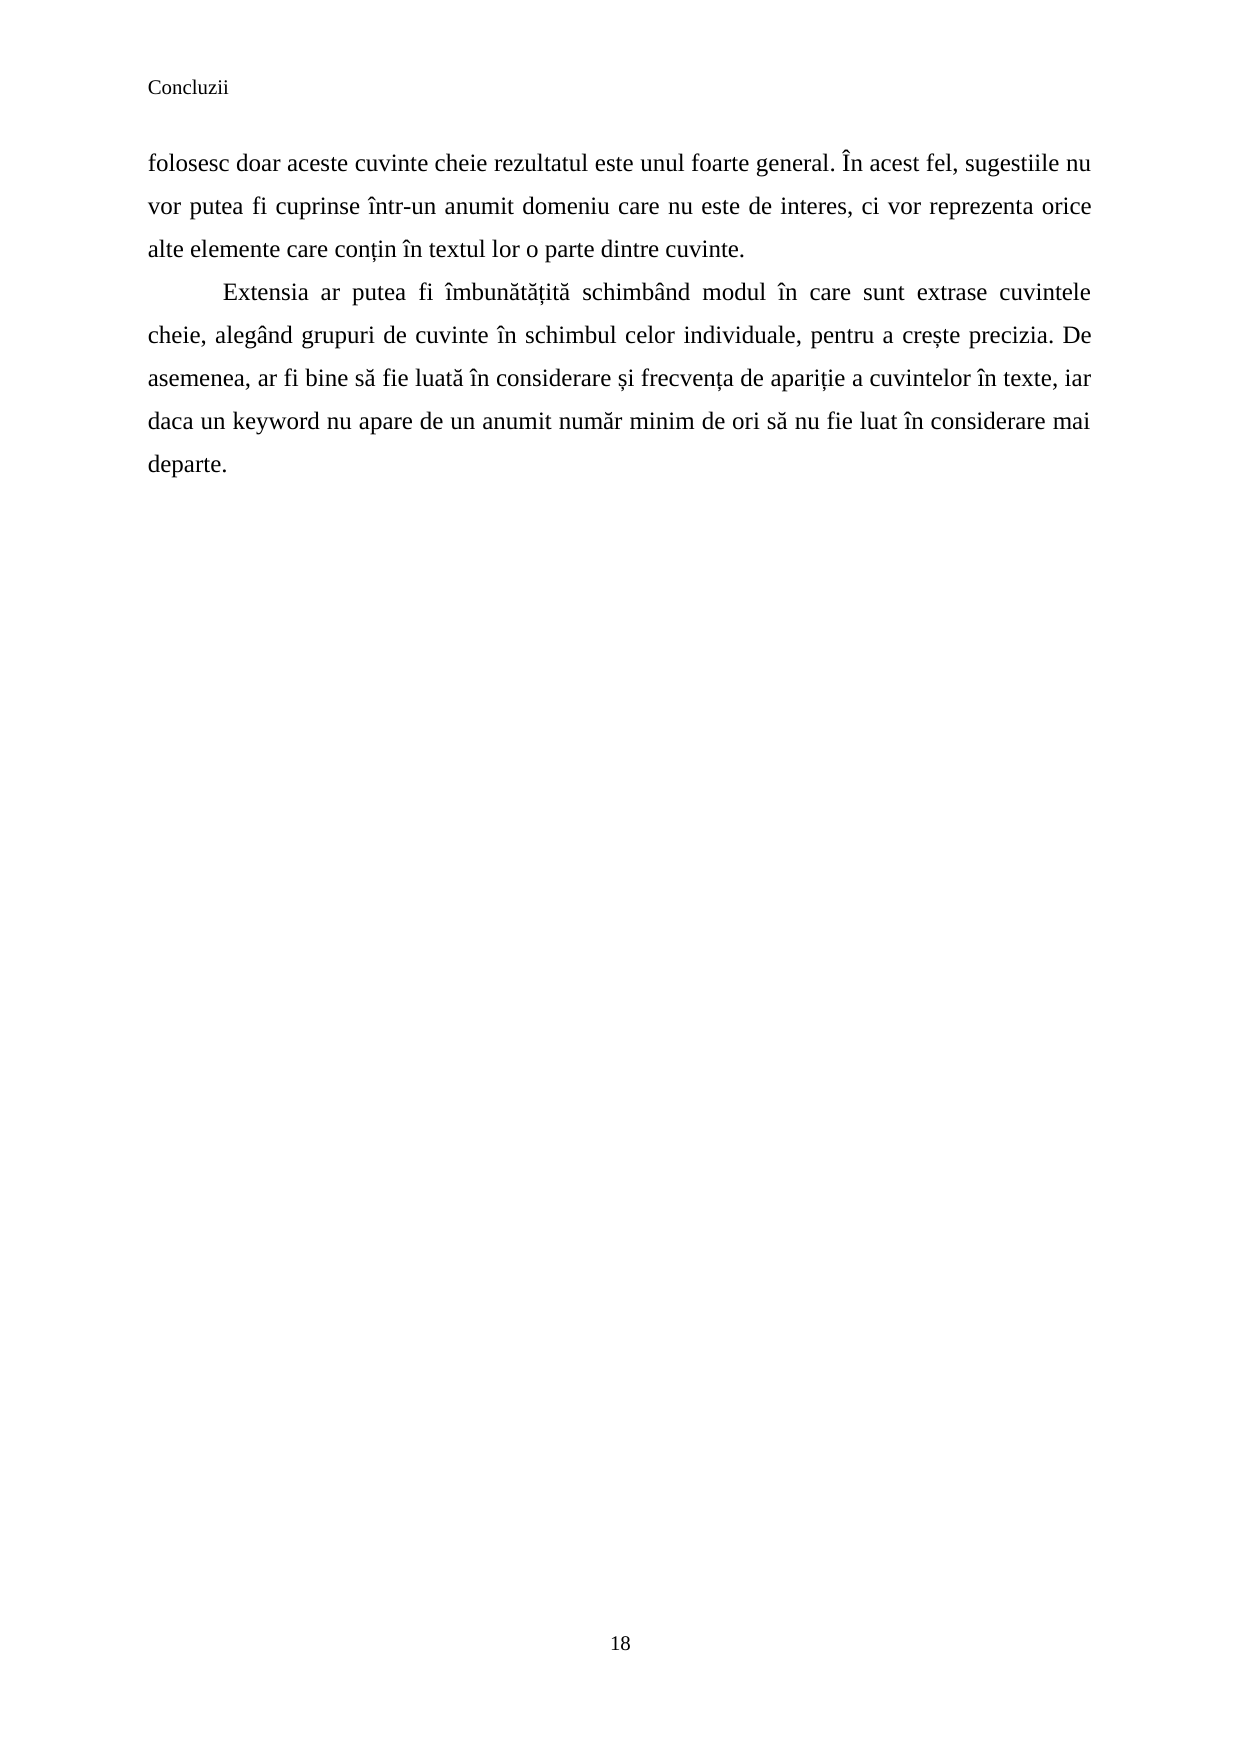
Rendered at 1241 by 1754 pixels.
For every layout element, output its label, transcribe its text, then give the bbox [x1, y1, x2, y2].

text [148, 148, 1092, 263]
text Extensia ar putea fi îmbunătățită schimbând modul în care sunt extrase cuvintele cheie, alegând grupuri de cuvinte în schimbul celor individuale, pentru a crește precizia. De asemenea, ar fi bine să fie luată în considerare și frecvența de apariție a cuvintelor în texte, iar daca un keyword nu apare de un anumit număr minim de ori să nu fie luat în considerare mai departe. [148, 277, 1092, 478]
